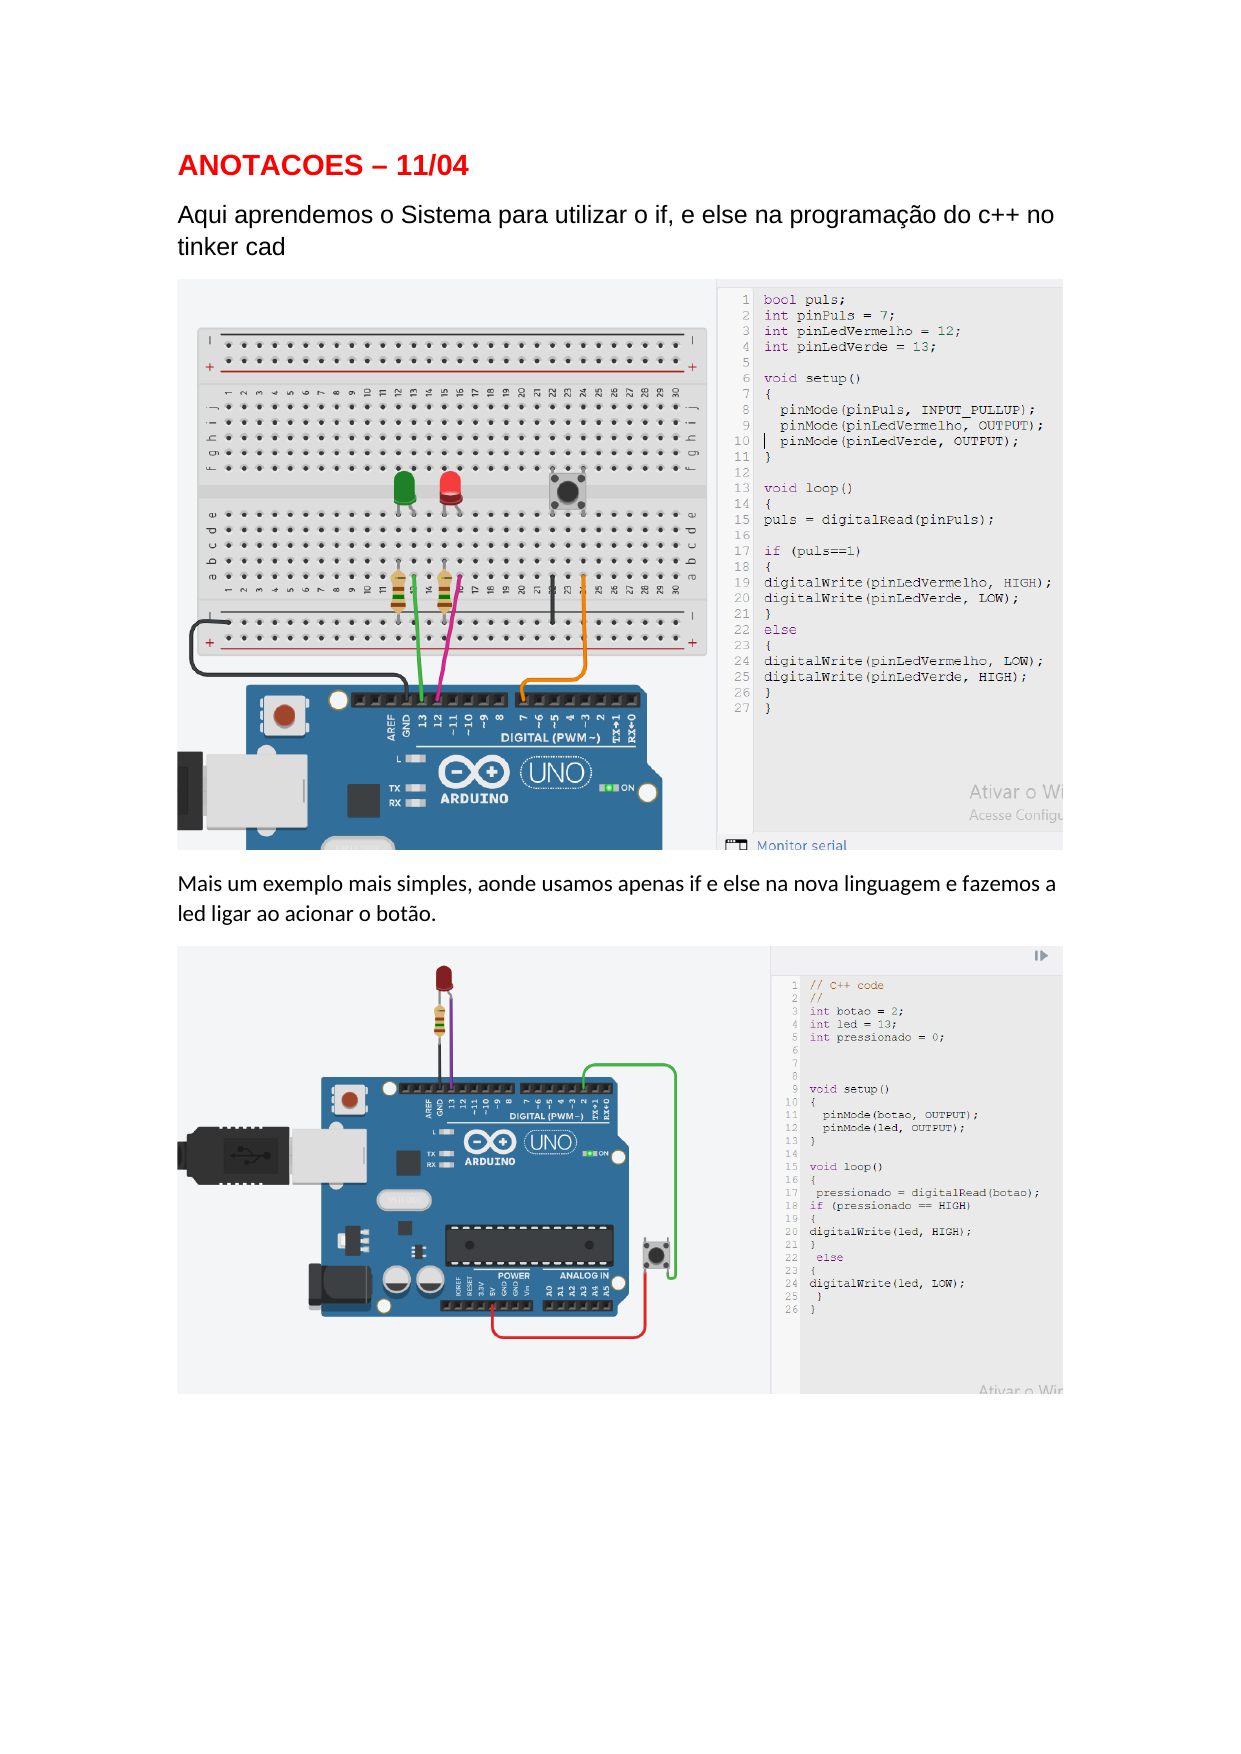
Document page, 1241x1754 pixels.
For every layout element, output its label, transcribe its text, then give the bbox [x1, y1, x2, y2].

text Aqui aprendemos o Sistema para utilizar o if, e else na programação do c++ no tinker cad [177, 200, 1063, 260]
picture [177, 946, 1063, 1394]
picture [177, 279, 1063, 850]
text ANOTACOES – 11/04 [177, 148, 1063, 181]
text Mais um exemplo mais simples, aonde usamos apenas if e else na nova linguagem e fazemos a led ligar ao acionar o botão. [177, 869, 1063, 927]
